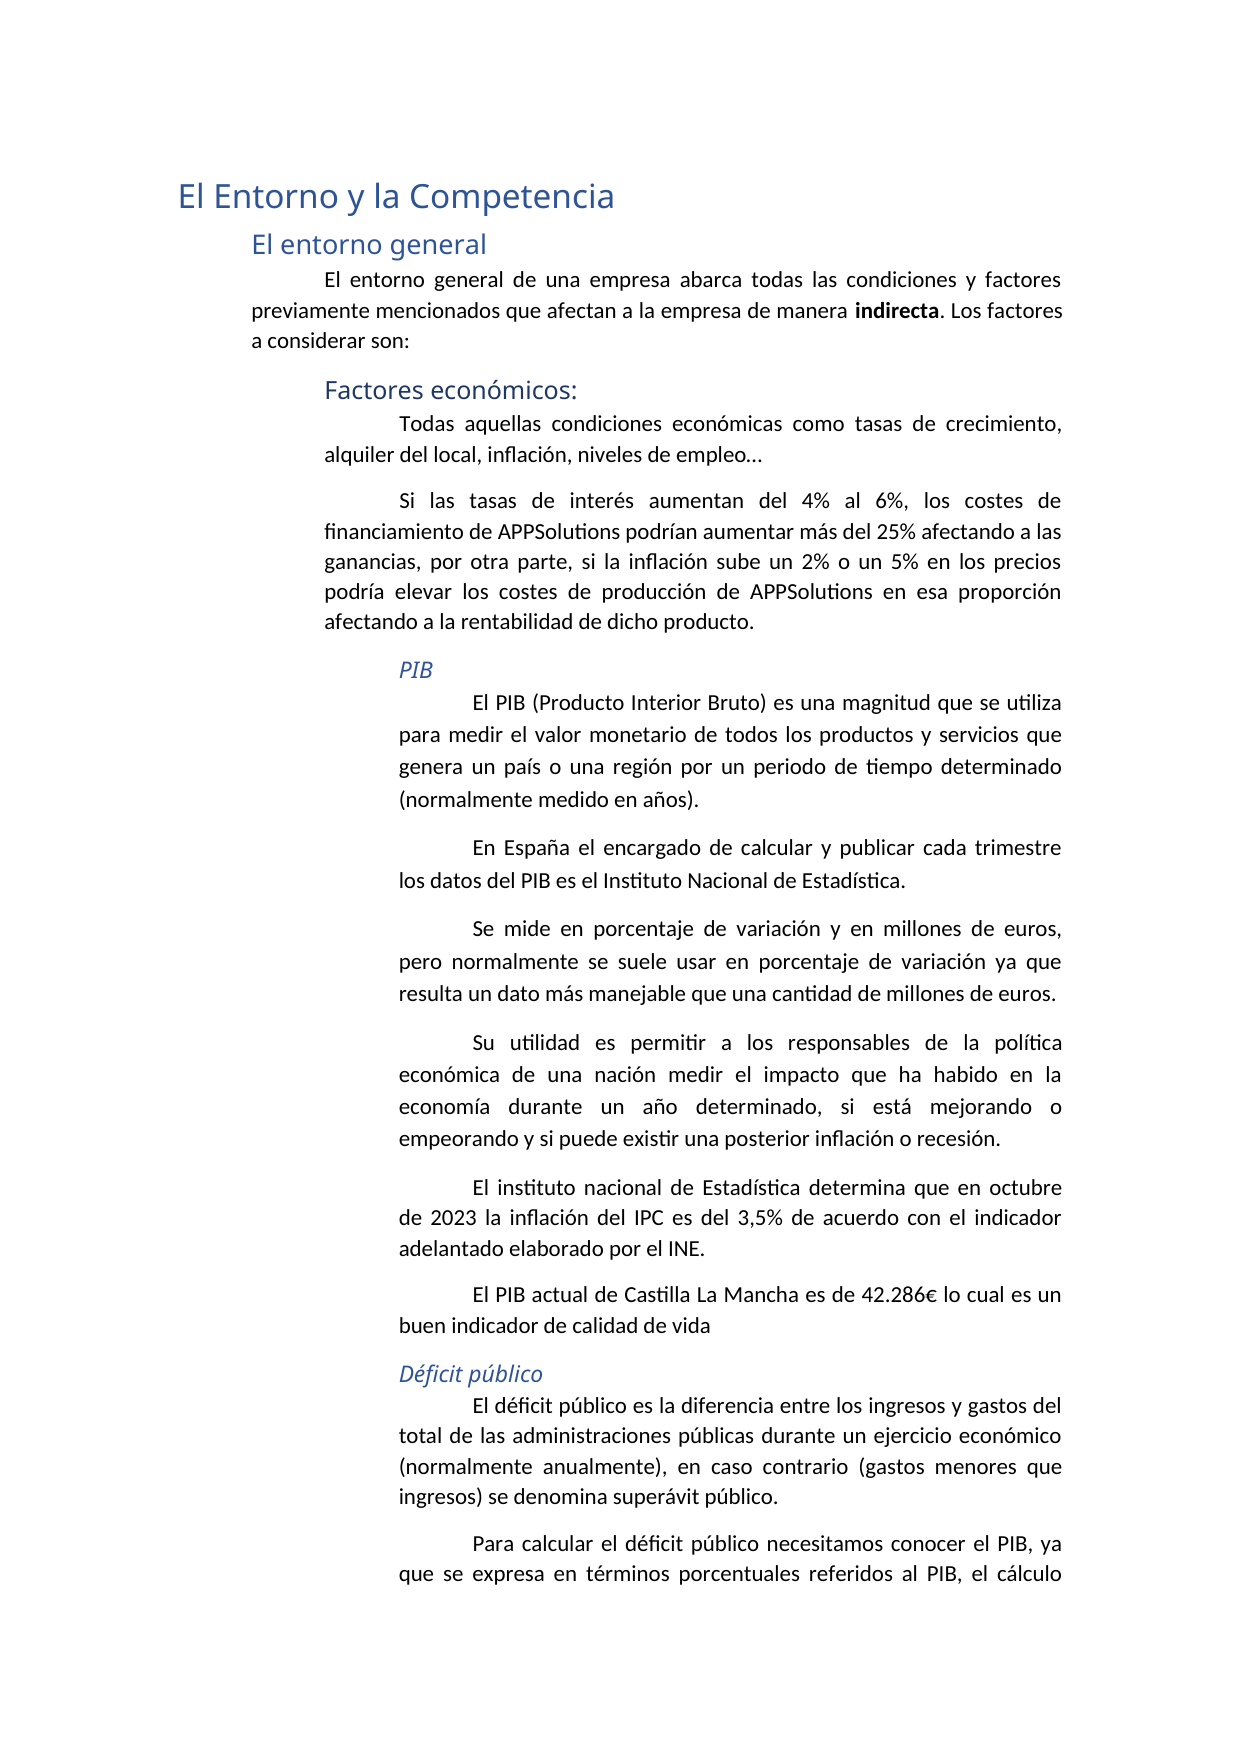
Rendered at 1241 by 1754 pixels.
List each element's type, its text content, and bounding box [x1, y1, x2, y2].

text Su utilidad es permitir a los responsables de la política económica de una nación medir el impacto que ha habido en la economía durante un año determinado, si está mejorando o empeorando y si puede existir una posterior inflación o recesión. [398, 1028, 1063, 1152]
subtitle El Entorno y la Competencia [177, 173, 1063, 218]
subtitle Factores económicos: [324, 373, 1063, 407]
subtitle El entorno general [177, 226, 1063, 263]
text El déficit público es la diferencia entre los ingresos y gastos del total de las administraciones públicas durante un ejercicio económico (normalmente anualmente), en caso contrario (gastos menores que ingresos) se denomina superávit público. [398, 1391, 1063, 1510]
subtitle Déficit público [398, 1358, 1063, 1389]
text El entorno general de una empresa abarca todas las condiciones y factores previamente mencionados que afectan a la empresa de manera indirecta. Los factores a considerar son: [251, 266, 1063, 354]
text El PIB actual de Castilla La Mancha es de 42.286€ lo cual es un buen indicador de calidad de vida [398, 1281, 1063, 1339]
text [398, 1529, 1063, 1587]
text Si las tasas de interés aumentan del 4% al 6%, los costes de financiamiento de APPSolutions podrían aumentar más del 25% afectando a las ganancias, por otra parte, si la inflación sube un 2% o un 5% en los precios podría elevar los costes de producción de APPSolutions en esa proporción afectando a la rentabilidad de dicho producto. [324, 487, 1063, 636]
subtitle PIB [398, 654, 1063, 686]
text Se mide en porcentaje de variación y en millones de euros, pero normalmente se suele usar en porcentaje de variación ya que resulta un dato más manejable que una cantidad de millones de euros. [398, 914, 1063, 1007]
text Todas aquellas condiciones económicas como tasas de crecimiento, alquiler del local, inflación, niveles de empleo… [324, 409, 1063, 468]
text El PIB (Producto Interior Bruto) es una magnitud que se utiliza para medir el valor monetario de todos los productos y servicios que genera un país o una región por un periodo de tiempo determinado (normalmente medido en años). [398, 688, 1063, 813]
text El instituto nacional de Estadística determina que en octubre de 2023 la inflación del IPC es del 3,5% de acuerdo con el indicador adelantado elaborado por el INE. [398, 1173, 1063, 1262]
text En España el encargado de calcular y publicar cada trimestre los datos del PIB es el Instituto Nacional de Estadística. [398, 833, 1063, 894]
